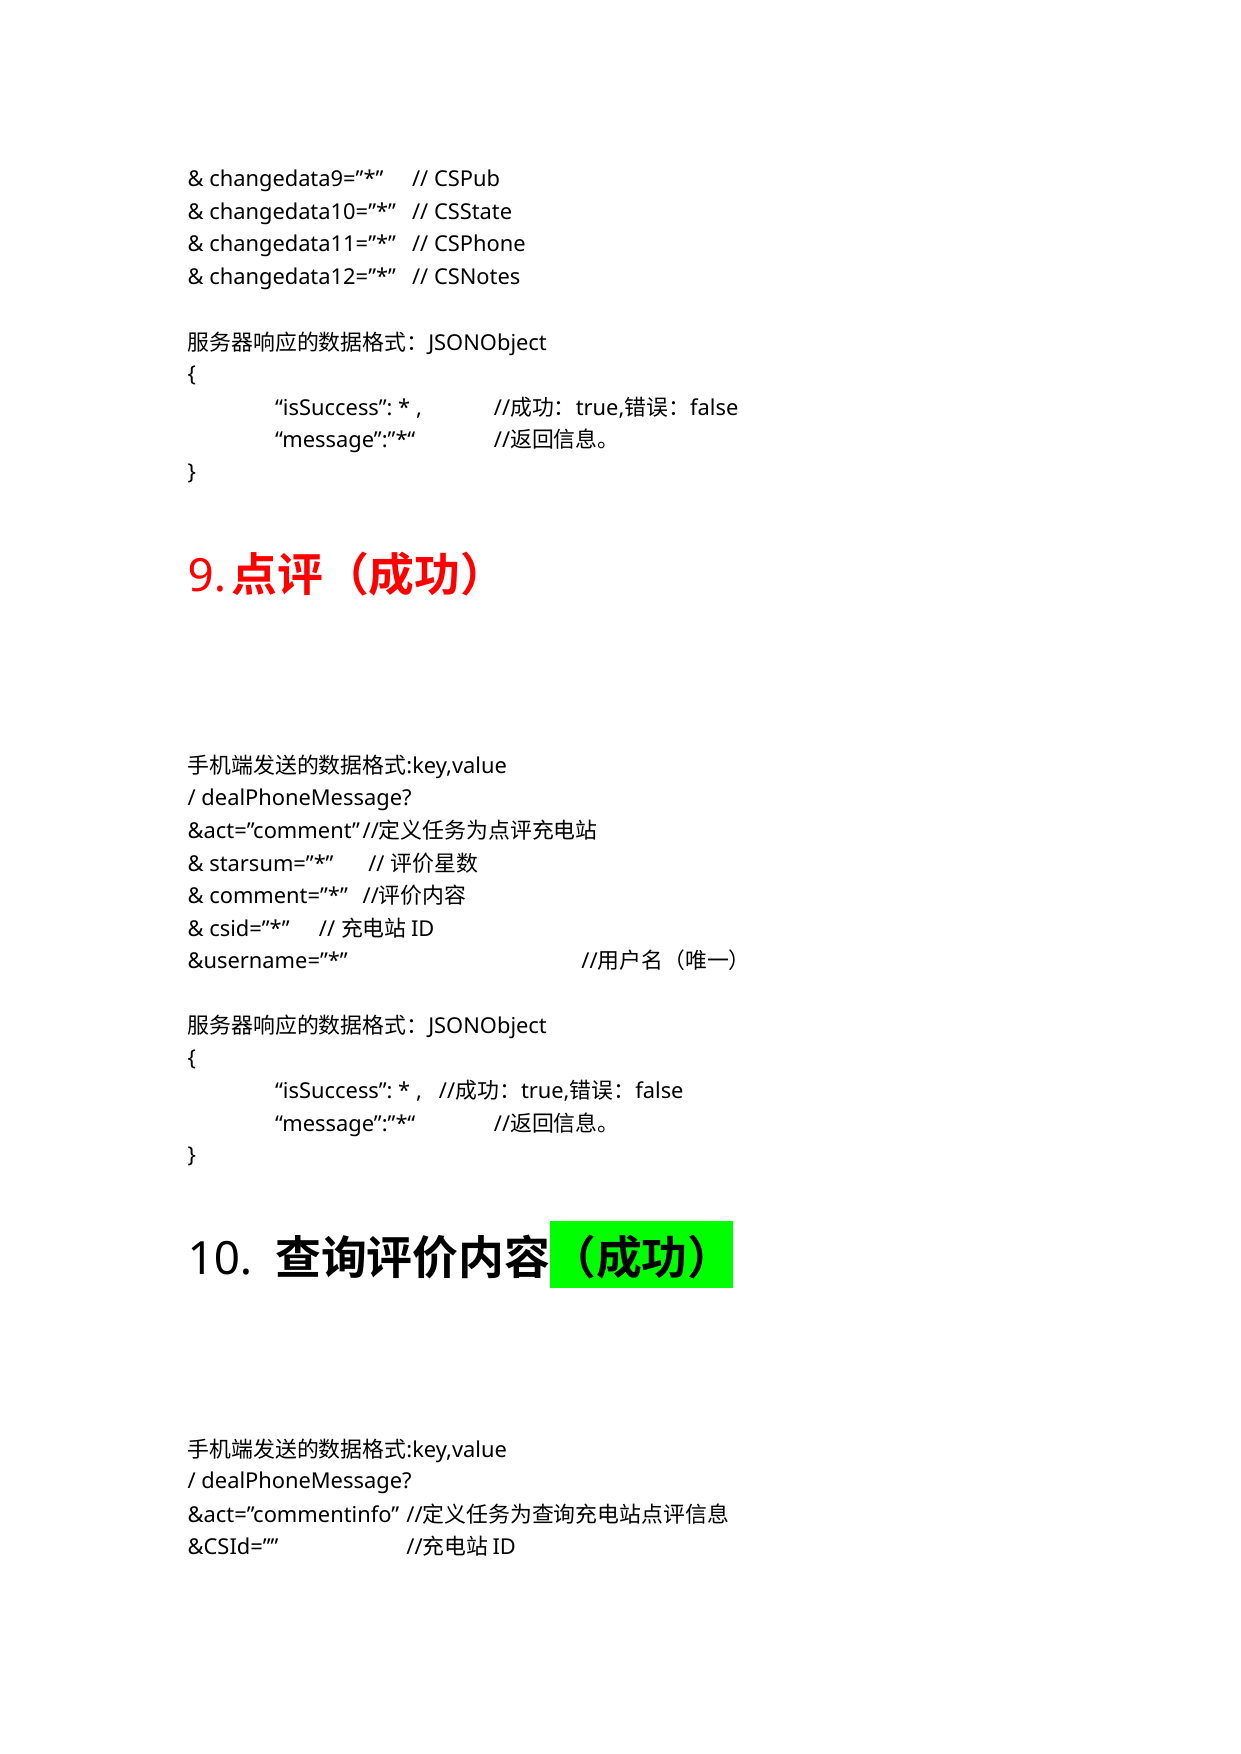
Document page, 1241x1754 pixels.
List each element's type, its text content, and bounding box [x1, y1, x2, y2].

text / dealPhoneMessage? [187, 781, 1053, 813]
text “message”:”*“ //返回信息。 [187, 422, 1053, 454]
text & changedata9=”*” // CSPub [187, 162, 1053, 194]
text 服务器响应的数据格式：JSONObject [187, 1008, 1053, 1041]
subtitle 点评（成功） [187, 522, 1053, 620]
text &username=”*” //用户名（唯一） [187, 943, 1053, 976]
text / dealPhoneMessage? [187, 1464, 1053, 1497]
text & starsum=”*” // 评价星数 [187, 846, 1053, 878]
text &act=”comment” //定义任务为点评充电站 [187, 813, 1053, 846]
text & comment=”*” //评价内容 [187, 878, 1053, 911]
text { [187, 1041, 1053, 1073]
text &act=”commentinfo” //定义任务为查询充电站点评信息 [187, 1497, 1053, 1529]
text 手机端发送的数据格式:key,value [187, 1432, 1053, 1464]
text 手机端发送的数据格式:key,value [187, 748, 1053, 781]
text & changedata10=”*” // CSState [187, 194, 1053, 227]
subtitle 查询评价内容（成功） [187, 1206, 1053, 1303]
text &CSId=”” //充电站ID [187, 1529, 1053, 1562]
text “message”:”*“ //返回信息。 [187, 1106, 1053, 1138]
text “isSuccess”: * , //成功：true,错误：false [187, 389, 1053, 422]
text 服务器响应的数据格式：JSONObject [187, 324, 1053, 357]
text & changedata11=”*” // CSPhone [187, 227, 1053, 259]
text & csid=”*” // 充电站ID [187, 911, 1053, 943]
text { [187, 357, 1053, 389]
text “isSuccess”: * , //成功：true,错误：false [187, 1073, 1053, 1106]
text & changedata12=”*” // CSNotes [187, 259, 1053, 292]
text } [187, 1138, 1053, 1171]
text } [187, 454, 1053, 487]
